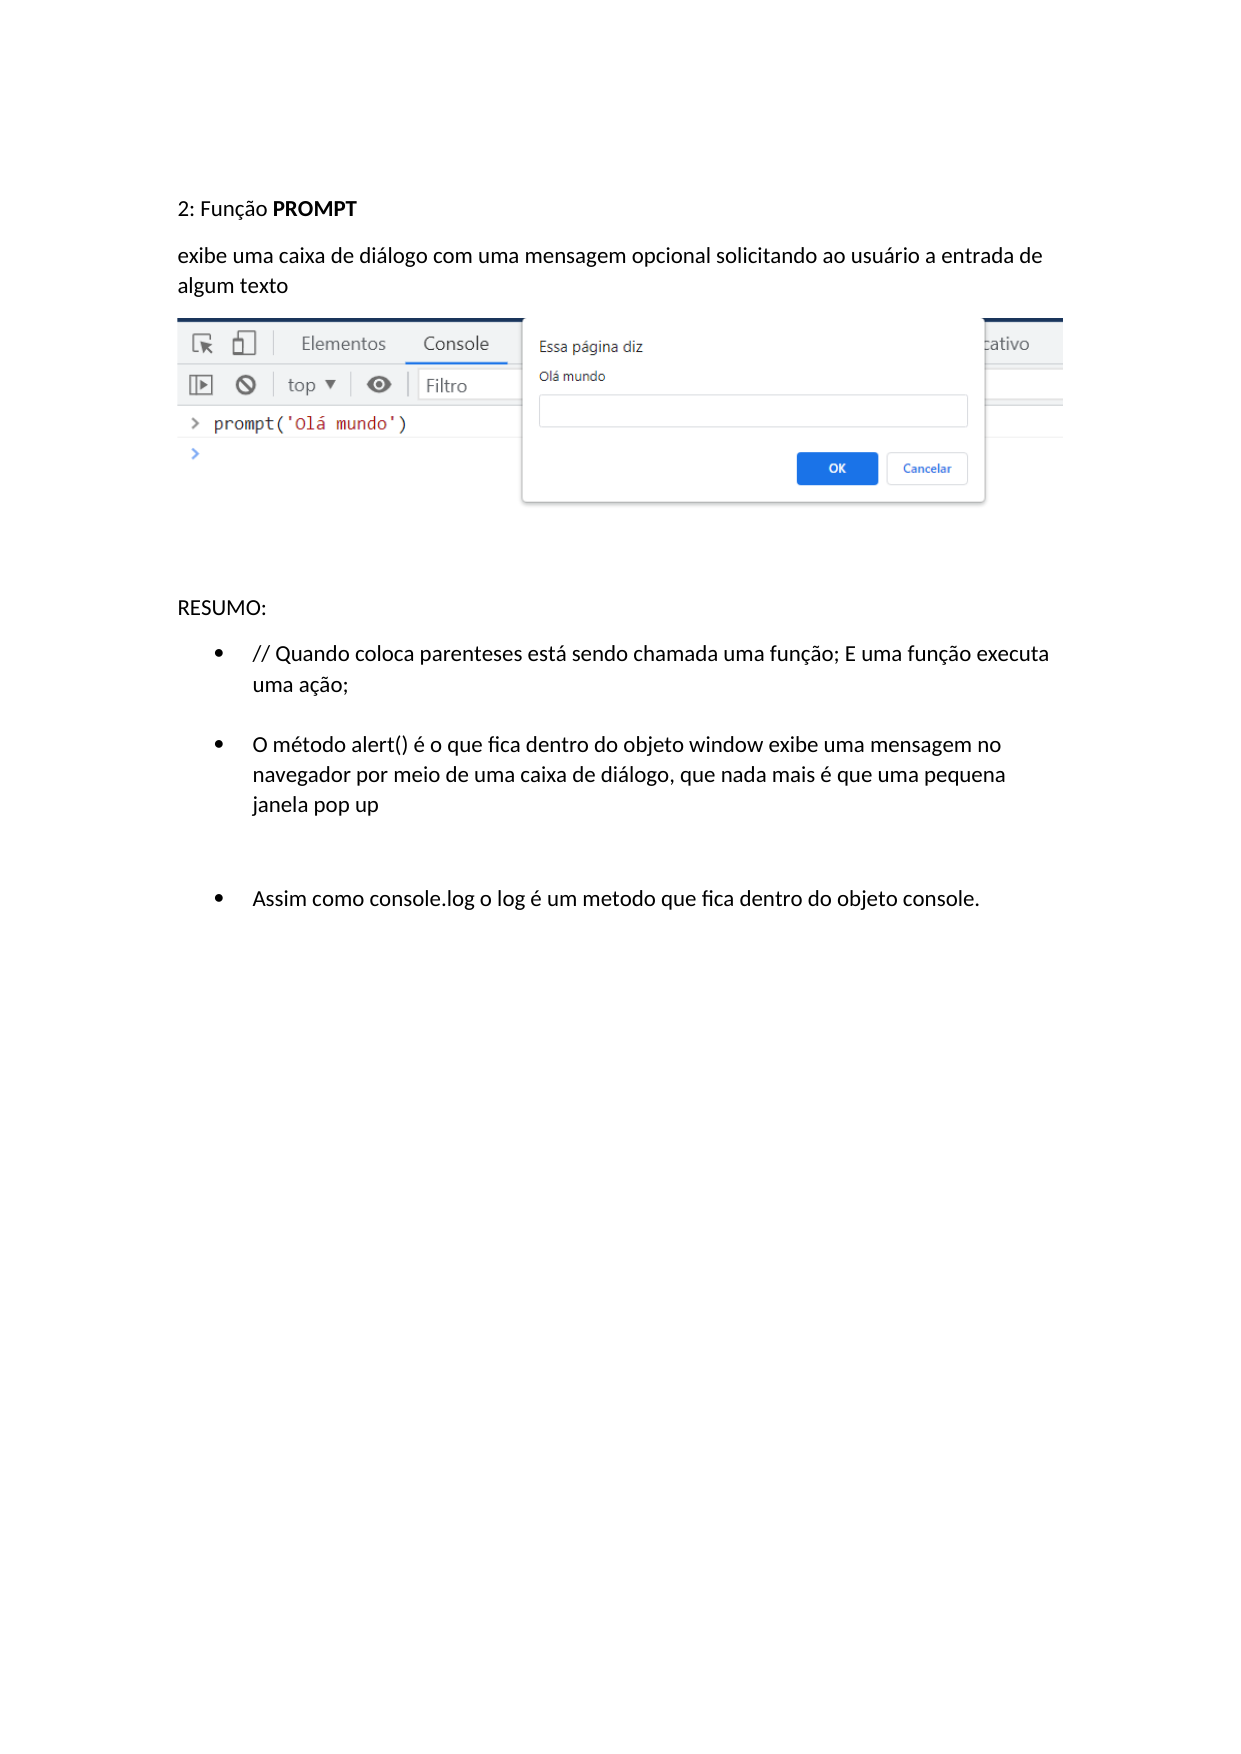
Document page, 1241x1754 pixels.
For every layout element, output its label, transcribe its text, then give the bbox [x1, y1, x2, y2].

text exibe uma caixa de diálogo com uma mensagem opcional solicitando ao usuário a entrada de algum texto [177, 241, 1063, 299]
list O método alert() é o que fica dentro do objeto window exibe uma mensagem no navegador por meio de uma caixa de diálogo, que nada mais é que uma pequena janela pop up [215, 730, 1063, 819]
list // Quando coloca parenteses está sendo chamada uma função; E uma função executa uma ação; [215, 639, 1063, 698]
text 2: Função PROMPT [177, 194, 1063, 222]
text RESUMO: [177, 593, 1063, 621]
picture [177, 318, 1063, 574]
list Assim como console.log o log é um metodo que fica dentro do objeto console. [215, 884, 1063, 912]
